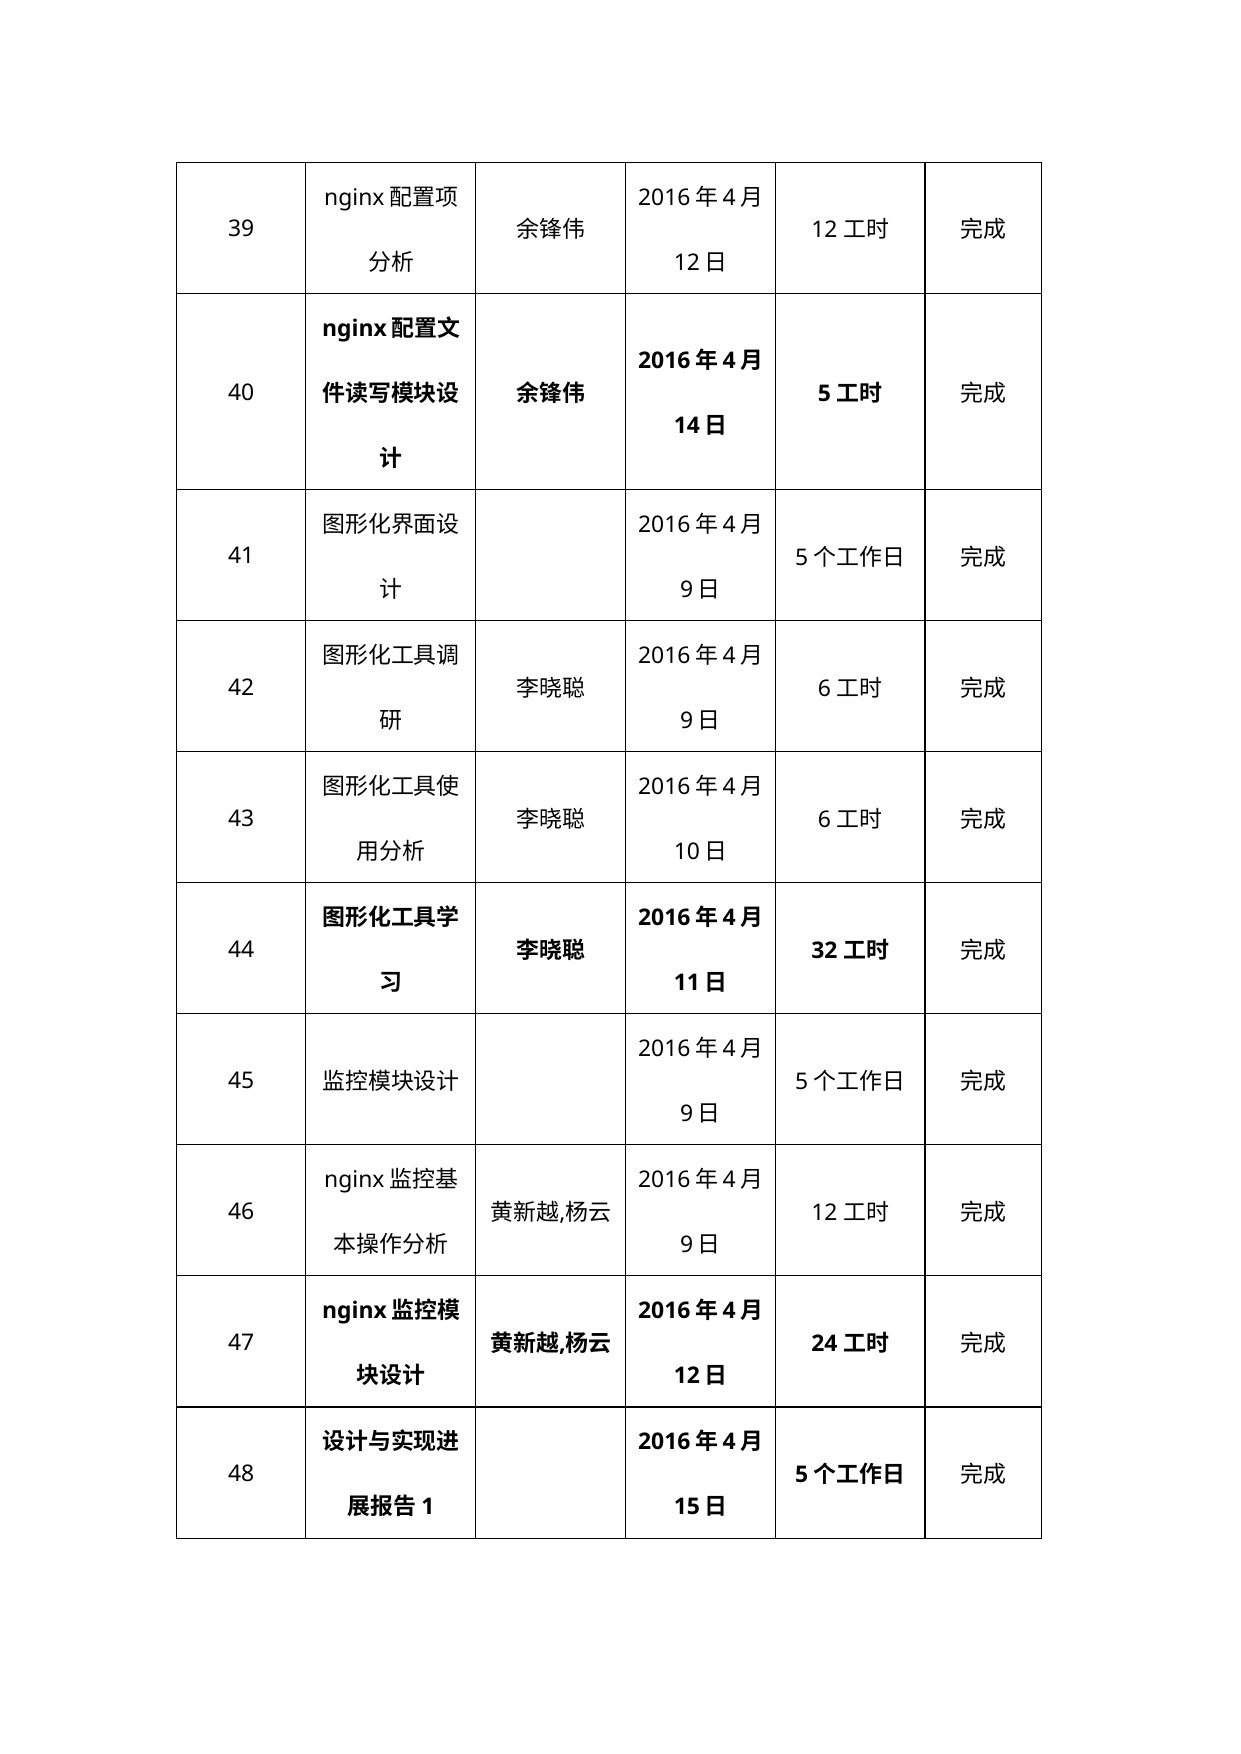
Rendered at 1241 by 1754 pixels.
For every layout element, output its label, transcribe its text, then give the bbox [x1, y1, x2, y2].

table_cell 42 [177, 621, 305, 751]
table_cell 44 [177, 883, 305, 1013]
table_cell 5 个工作日 [776, 1014, 924, 1144]
table_cell 2016年4月10日 [626, 752, 775, 882]
table_cell 45 [177, 1014, 305, 1144]
table_cell 李晓聪 [476, 883, 625, 1013]
table_cell 完成 [926, 163, 1041, 293]
table_cell 完成 [926, 883, 1041, 1013]
table_cell 2016年4月9日 [626, 1014, 775, 1144]
table_cell 39 [177, 163, 305, 293]
table_cell 6 工时 [776, 621, 924, 751]
table_cell 完成 [926, 1145, 1041, 1275]
table_cell 完成 [926, 752, 1041, 882]
table_cell 完成 [926, 490, 1041, 620]
table_cell 完成 [926, 1014, 1041, 1144]
table_cell [476, 490, 625, 620]
table_cell 5 工时 [776, 294, 924, 489]
table_cell 李晓聪 [476, 621, 625, 751]
table_cell 黄新越,杨云 [476, 1145, 625, 1275]
table_cell 5 个工作日 [776, 1408, 924, 1537]
table_cell nginx监控基本操作分析 [306, 1145, 475, 1275]
table_cell 2016年4月15日 [626, 1408, 775, 1537]
table_cell 2016年4月9日 [626, 1145, 775, 1275]
table_cell 完成 [926, 1276, 1041, 1406]
table_cell 24 工时 [776, 1276, 924, 1406]
table_cell 2016年4月12日 [626, 163, 775, 293]
table_cell nginx配置项分析 [306, 163, 475, 293]
table_cell nginx监控模块设计 [306, 1276, 475, 1406]
table_cell [476, 1014, 625, 1144]
table_cell 图形化工具调研 [306, 621, 475, 751]
table_cell 2016年4月11日 [626, 883, 775, 1013]
table_cell 余锋伟 [476, 163, 625, 293]
table_cell 32 工时 [776, 883, 924, 1013]
table_cell 完成 [926, 1408, 1041, 1537]
table_cell [476, 1408, 625, 1537]
table_cell 2016年4月14日 [626, 294, 775, 489]
table_cell 完成 [926, 621, 1041, 751]
table_cell 12 工时 [776, 1145, 924, 1275]
table_cell 5 个工作日 [776, 490, 924, 620]
table_cell 12 工时 [776, 163, 924, 293]
table_cell 图形化界面设计 [306, 490, 475, 620]
table_cell 图形化工具使用分析 [306, 752, 475, 882]
table_cell 完成 [926, 294, 1041, 489]
table_cell 47 [177, 1276, 305, 1406]
table_cell 40 [177, 294, 305, 489]
table_cell 2016年4月9日 [626, 490, 775, 620]
table_cell 设计与实现进展报告1 [306, 1408, 475, 1537]
table_cell 2016年4月9日 [626, 621, 775, 751]
table_cell 监控模块设计 [306, 1014, 475, 1144]
table_cell 43 [177, 752, 305, 882]
table_cell 黄新越,杨云 [476, 1276, 625, 1406]
table_cell 图形化工具学习 [306, 883, 475, 1013]
table_cell 李晓聪 [476, 752, 625, 882]
table_cell nginx配置文件读写模块设计 [306, 294, 475, 489]
table_cell 2016年4月12日 [626, 1276, 775, 1406]
table_cell 48 [177, 1408, 305, 1537]
table_cell 余锋伟 [476, 294, 625, 489]
table_cell 41 [177, 490, 305, 620]
table_cell 46 [177, 1145, 305, 1275]
table_cell 6 工时 [776, 752, 924, 882]
